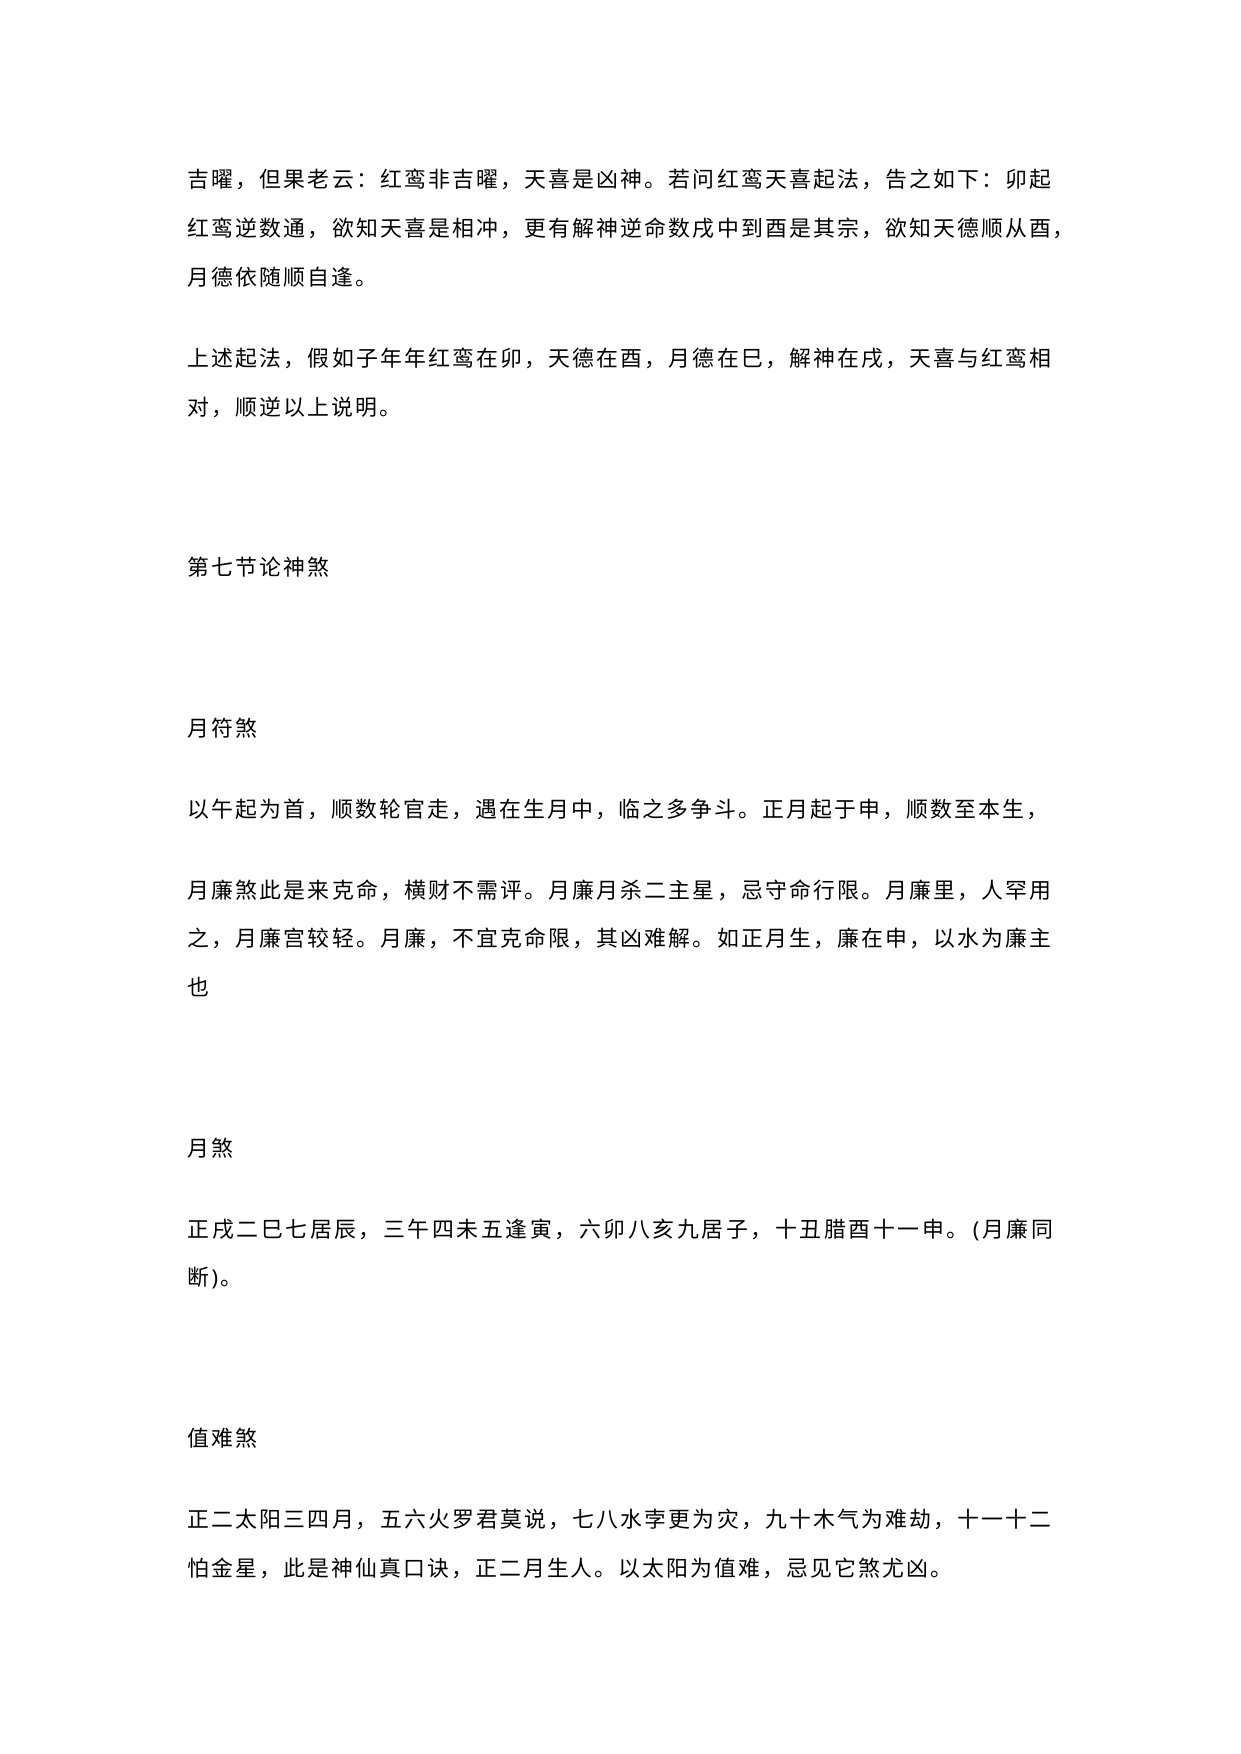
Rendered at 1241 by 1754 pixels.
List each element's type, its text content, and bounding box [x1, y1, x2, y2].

text 以午起为首，顺数轮官走，遇在生月中，临之多争斗。正月起于申，顺数至本生， [187, 791, 1053, 824]
text 月符煞 [187, 711, 1053, 743]
text 上述起法，假如子年年红鸾在卯，天德在酉，月德在巳，解神在戌，天喜与红鸾相对，顺逆以上说明。 [187, 340, 1053, 422]
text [187, 162, 1053, 292]
text 月廉煞此是来克命，横财不需评。月廉月杀二主星，忌守命行限。月廉里，人罕用之，月廉宫较轻。月廉，不宜克命限，其凶难解。如正月生，廉在申，以水为廉主也 [187, 872, 1053, 1002]
text 第七节论神煞 [187, 550, 1053, 582]
text 正戌二巳七居辰，三午四未五逢寅，六卯八亥九居子，十丑腊酉十一申。(月廉同断)。 [187, 1211, 1053, 1292]
text 值难煞 [187, 1421, 1053, 1453]
text 正二太阳三四月，五六火罗君莫说，七八水孛更为灾，九十木气为难劫，十一十二怕金星，此是神仙真口诀，正二月生人。以太阳为值难，忌见它煞尤凶。 [187, 1502, 1053, 1583]
text 月煞 [187, 1130, 1053, 1163]
